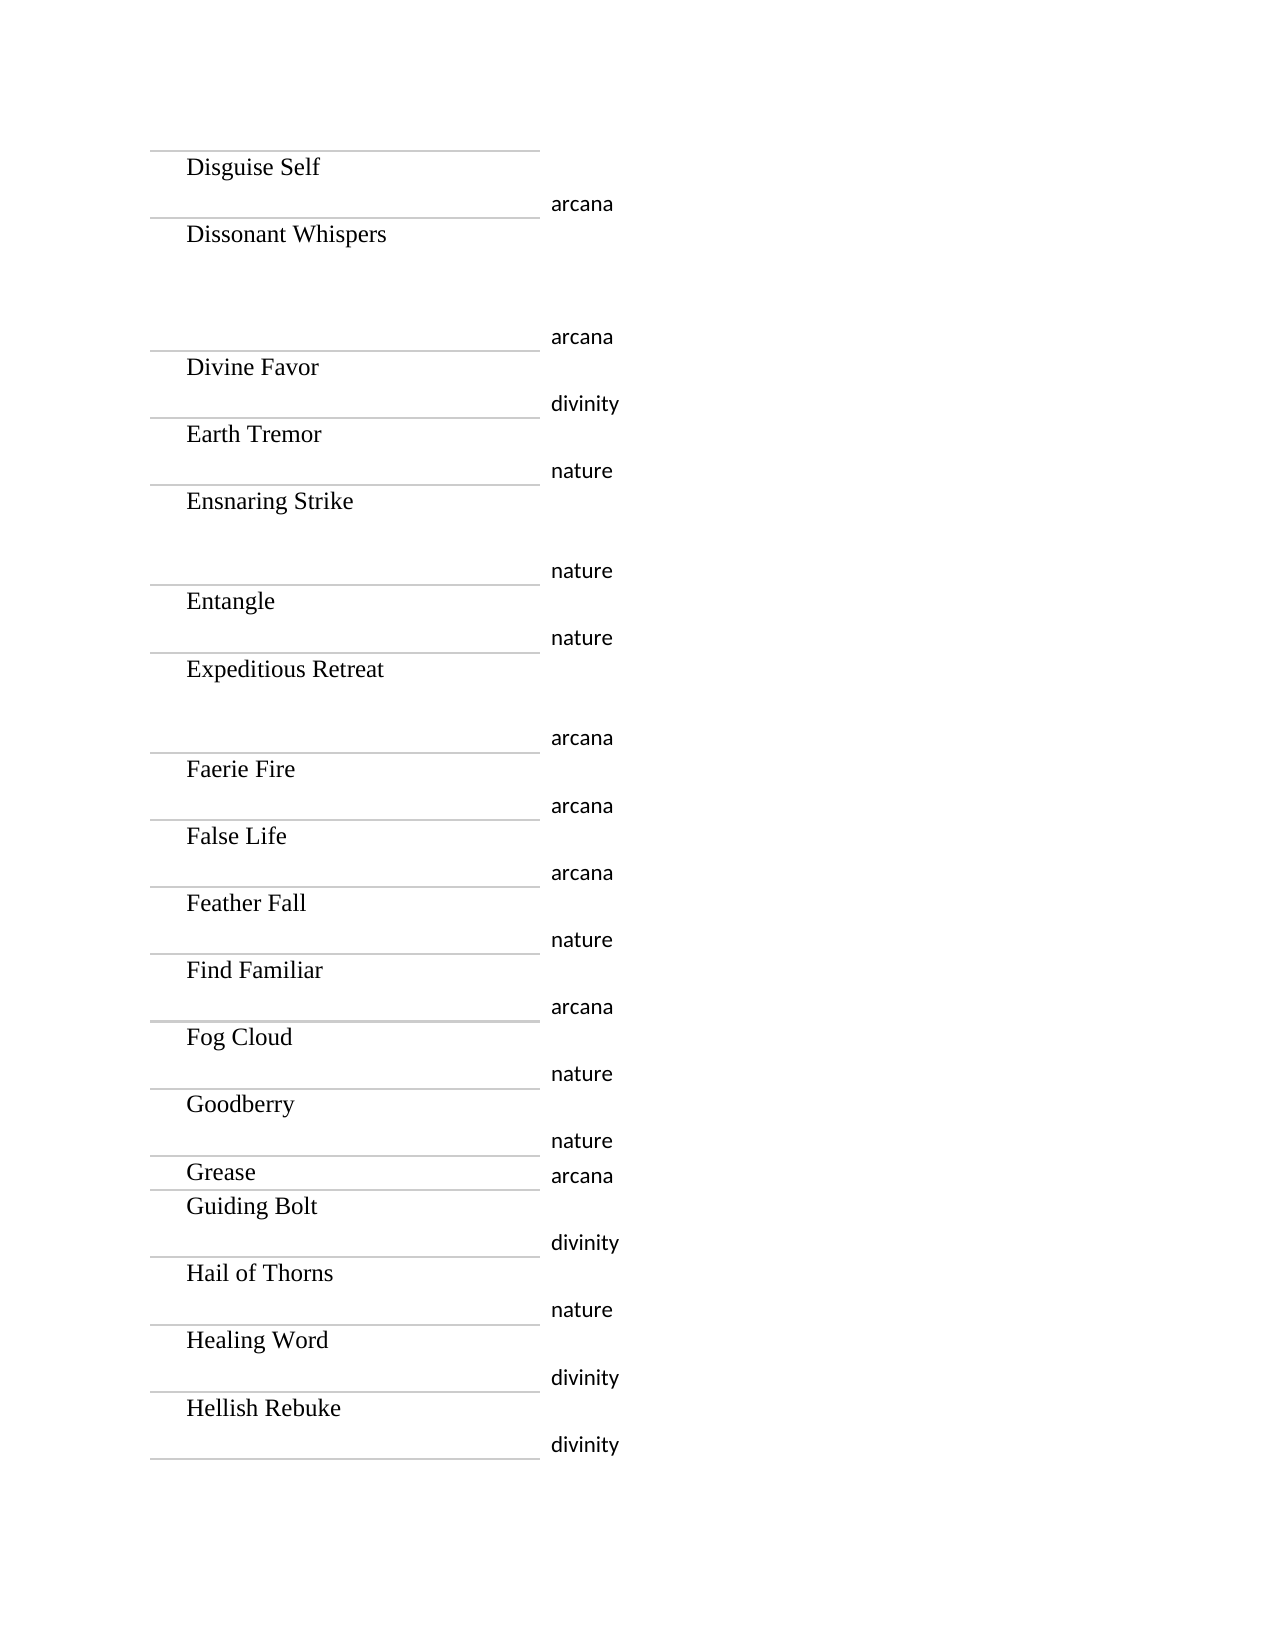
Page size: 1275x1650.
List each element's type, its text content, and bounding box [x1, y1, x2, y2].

table_cell Healing Word [150, 1326, 539, 1391]
table_cell Divine Favor [150, 352, 539, 417]
table_cell arcana [540, 150, 639, 217]
table_cell Find Familiar [150, 955, 539, 1020]
table_cell nature [540, 1020, 639, 1087]
table_cell divinity [540, 350, 639, 417]
table_cell Ensnaring Strike [150, 486, 539, 584]
table_cell arcana [540, 217, 639, 350]
table_cell divinity [540, 1189, 639, 1256]
table_cell Faerie Fire [150, 754, 539, 819]
table_cell arcana [540, 652, 639, 752]
table_cell Feather Fall [150, 888, 539, 953]
table_cell Guiding Bolt [150, 1191, 539, 1256]
table_cell nature [540, 484, 639, 584]
table_cell Earth Tremor [150, 419, 539, 484]
table_cell Hellish Rebuke [150, 1393, 539, 1458]
table_cell arcana [540, 752, 639, 819]
table_cell Goodberry [150, 1090, 539, 1155]
table_cell Grease [150, 1157, 539, 1189]
table_cell nature [540, 886, 639, 953]
table_cell nature [540, 1256, 639, 1323]
table_cell Hail of Thorns [150, 1258, 539, 1323]
table_cell arcana [540, 819, 639, 886]
table_cell arcana [540, 953, 639, 1020]
table_cell arcana [540, 1155, 639, 1189]
table_cell Dissonant Whispers [150, 219, 539, 350]
table_cell divinity [540, 1391, 639, 1458]
table_cell nature [540, 417, 639, 484]
table_cell Expeditious Retreat [150, 654, 539, 752]
table_cell nature [540, 1088, 639, 1155]
table_cell Disguise Self [150, 152, 539, 217]
table_cell divinity [540, 1324, 639, 1391]
table_cell Entangle [150, 586, 539, 652]
table_cell Fog Cloud [150, 1023, 539, 1087]
table_cell False Life [150, 821, 539, 886]
table_cell nature [540, 584, 639, 652]
